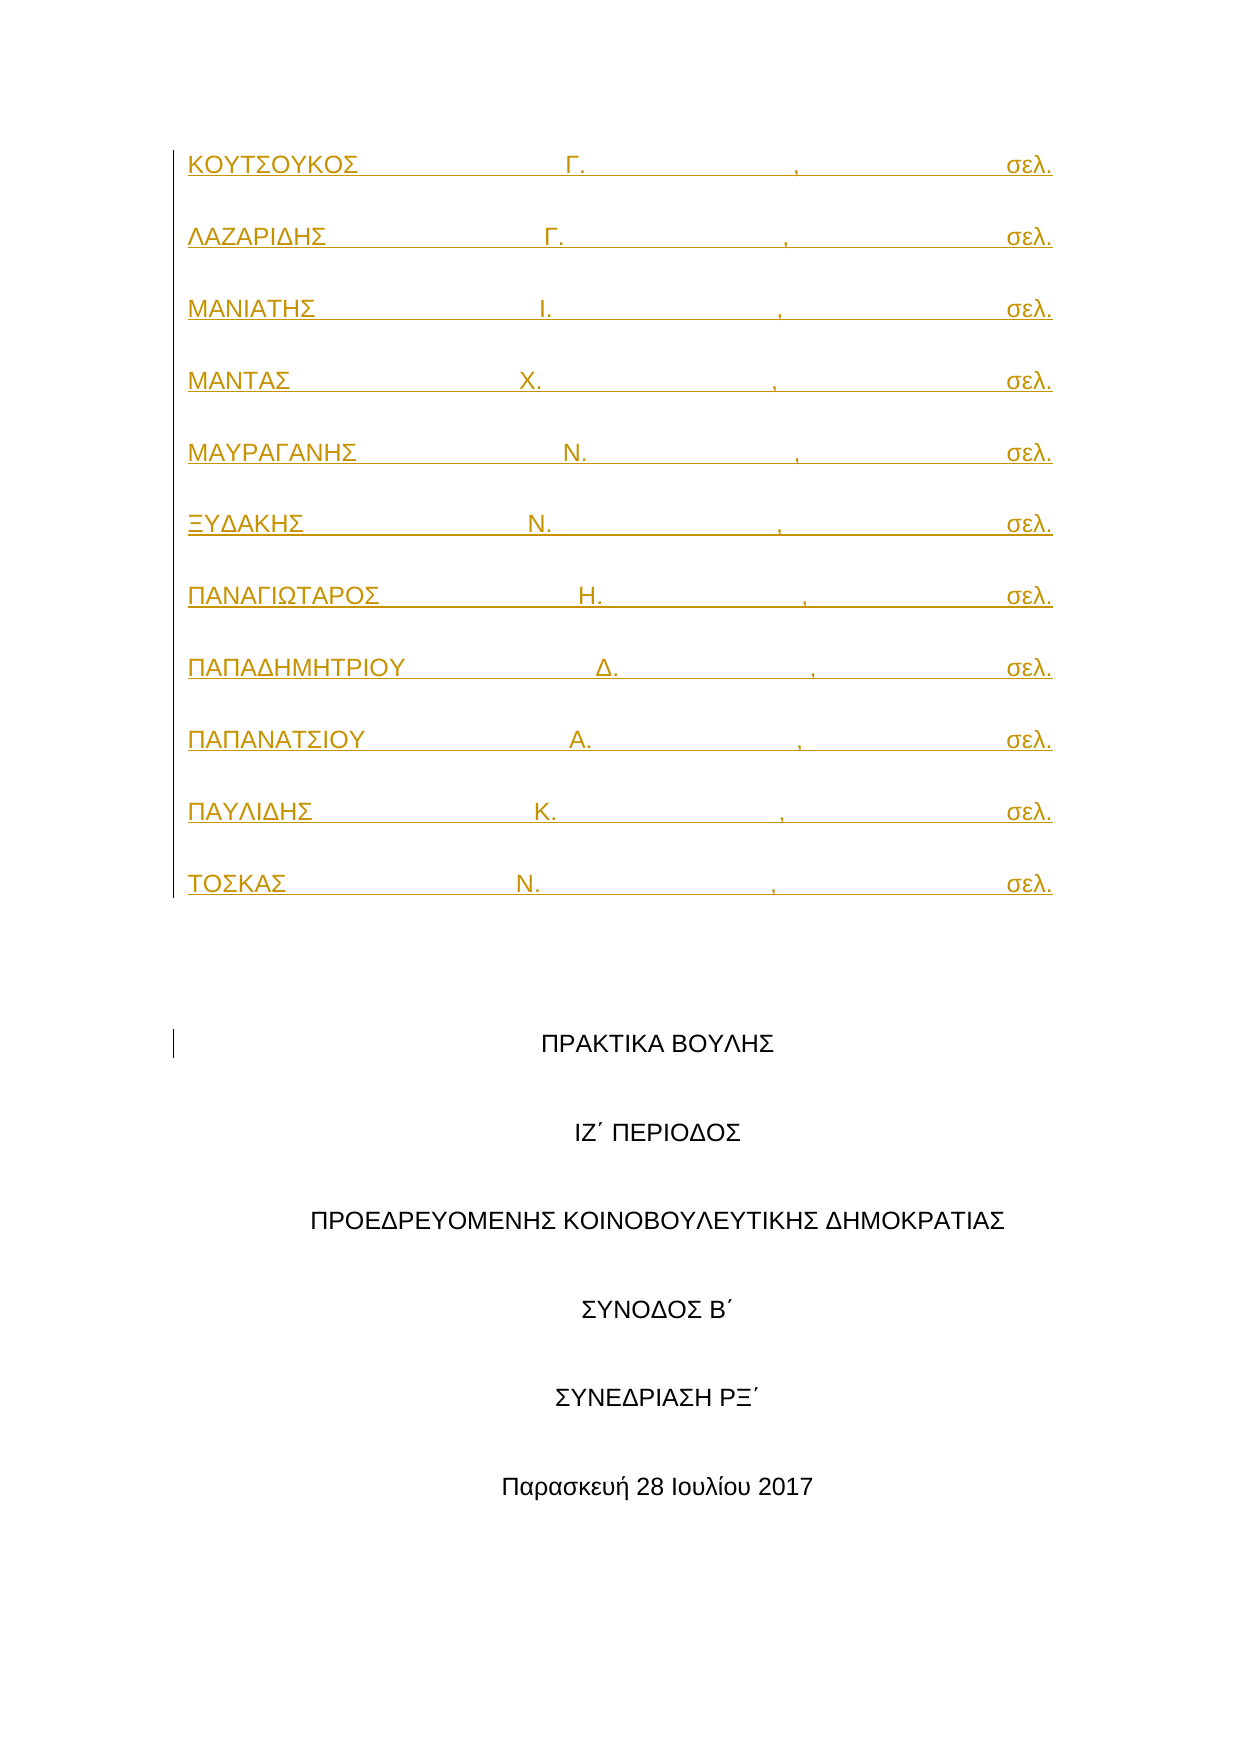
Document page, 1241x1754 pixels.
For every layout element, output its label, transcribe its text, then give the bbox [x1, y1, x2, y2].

text ΣΥΝΕΔΡΙΑΣΗ ΡΞ΄ [187, 1383, 1053, 1412]
text ΣΥΝΟΔΟΣ Β΄ [187, 1295, 1053, 1323]
text ΠΡΟΕΔΡΕΥΟΜΕΝΗΣ ΚΟΙΝΟΒΟΥΛΕΥΤΙΚΗΣ ΔΗΜΟΚΡΑΤΙΑΣ [187, 1206, 1053, 1235]
text Παρασκευή 28 Ιουλίου 2017 [187, 1472, 1053, 1501]
text ΙΖ΄ ΠΕΡΙΟΔΟΣ [187, 1118, 1053, 1146]
text ΠΡΑΚΤΙΚΑ ΒΟΥΛΗΣ [187, 1029, 1053, 1058]
